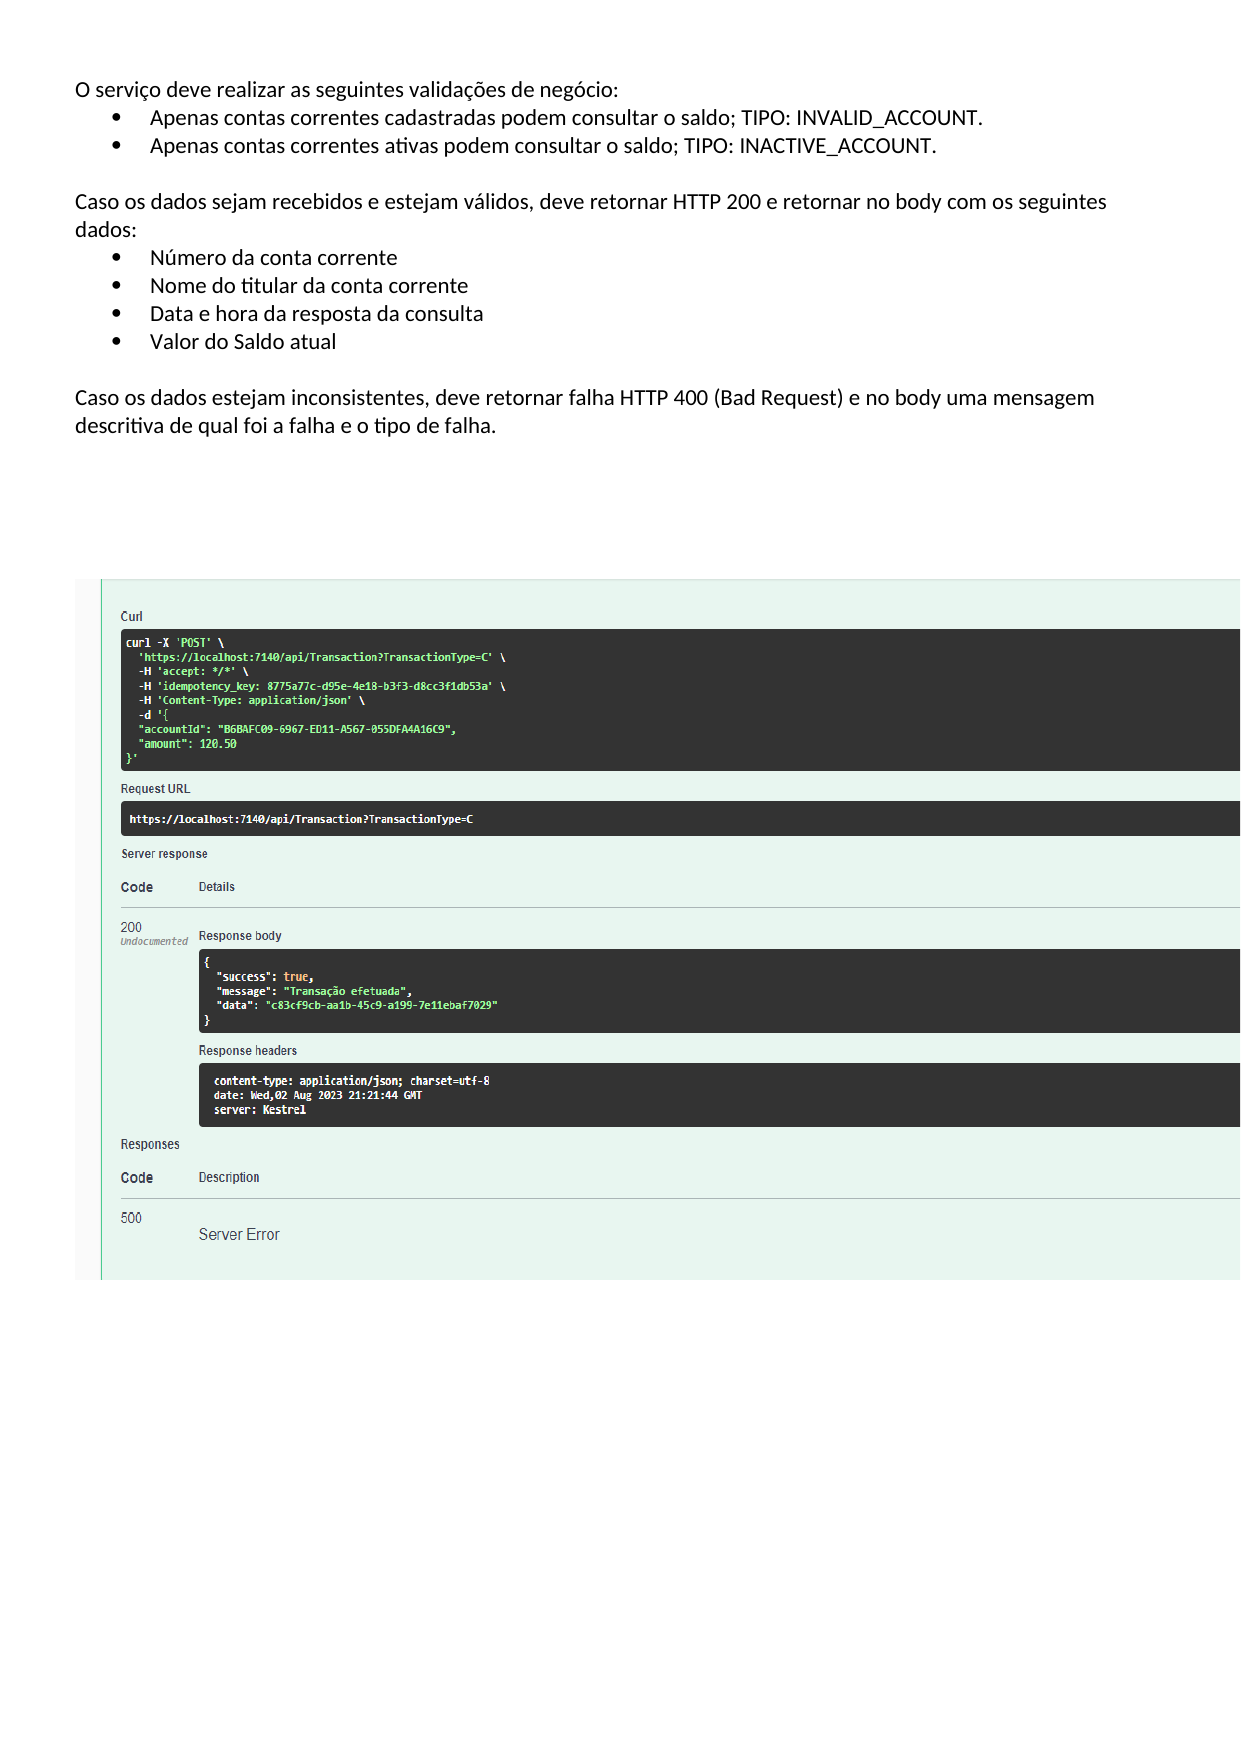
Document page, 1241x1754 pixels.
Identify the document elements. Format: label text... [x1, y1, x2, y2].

text O serviço deve realizar as seguintes validações de negócio: [75, 75, 1165, 103]
list Apenas contas correntes ativas podem consultar o saldo; TIPO: INACTIVE_ACCOUNT. [112, 131, 1165, 159]
text Caso os dados sejam recebidos e estejam válidos, deve retornar HTTP 200 e retornar no body com os seguintes dados: [75, 187, 1165, 243]
list Apenas contas correntes cadastradas podem consultar o saldo; TIPO: INVALID_ACCOUNT. [112, 103, 1165, 131]
list Número da conta corrente [112, 243, 1165, 271]
list Data e hora da resposta da consulta [112, 299, 1165, 327]
list Nome do titular da conta corrente [112, 271, 1165, 299]
picture [75, 579, 1241, 1280]
list Valor do Saldo atual [112, 327, 1165, 355]
